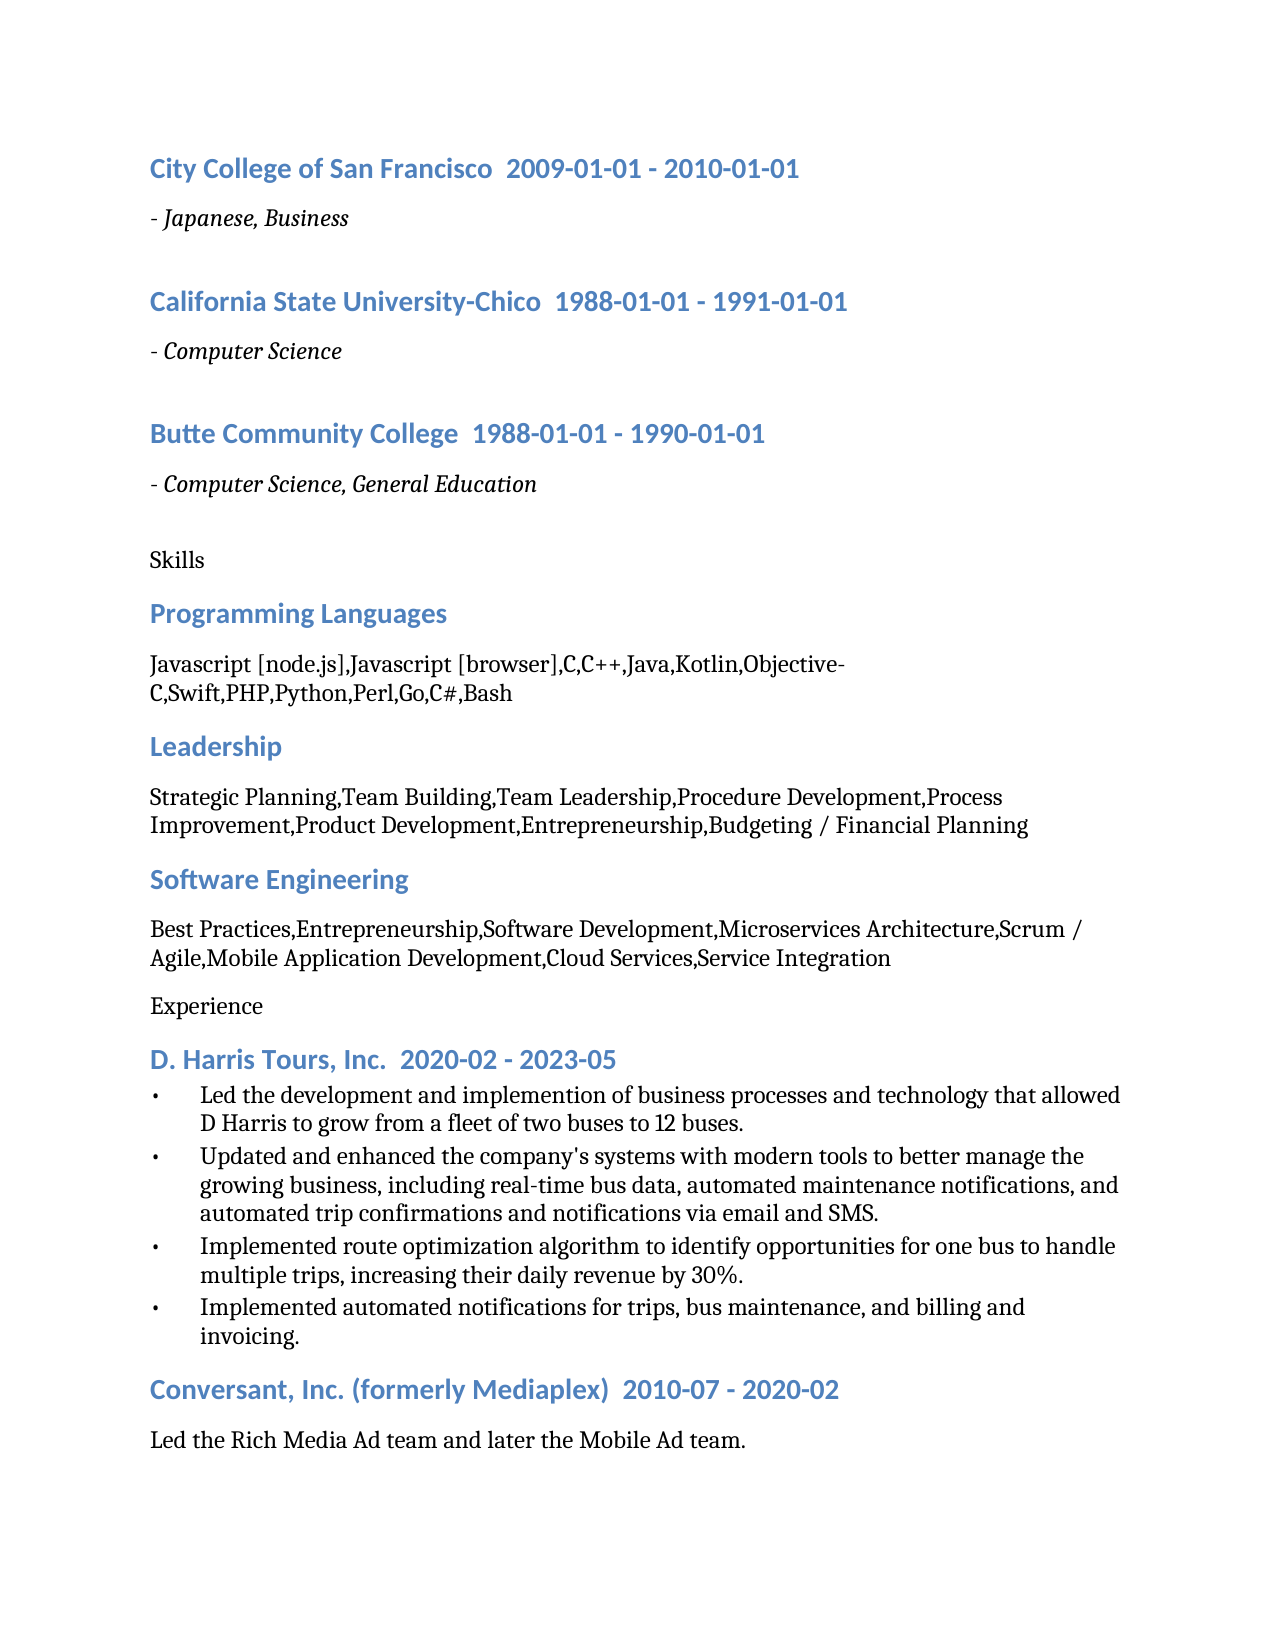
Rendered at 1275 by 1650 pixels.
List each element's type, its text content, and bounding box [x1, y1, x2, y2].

subtitle City College of San Francisco 2009-01-01 - 2010-01-01 [150, 150, 1125, 186]
list Implemented route optimization algorithm to identify opportunities for one bus to handle multiple trips, increasing their daily revenue by 30%. [150, 1232, 1125, 1289]
list Led the development and implemention of business processes and technology that allowed D Harris to grow from a fleet of two buses to 12 buses. [150, 1081, 1125, 1138]
text Skills [150, 546, 1125, 575]
text - Computer Science, General Education [150, 470, 1125, 527]
text Strategic Planning,Team Building,Team Leadership,Procedure Development,Process Improvement,Product Development,Entrepreneurship,Budgeting / Financial Planning [150, 783, 1125, 840]
text Led the Rich Media Ad team and later the Mobile Ad team. [150, 1426, 1125, 1454]
list Updated and enhanced the company's systems with modern tools to better manage the growing business, including real-time bus data, automated maintenance notifications, and automated trip confirmations and notifications via email and SMS. [150, 1142, 1125, 1228]
text - Japanese, Business [150, 204, 1125, 262]
list Implemented automated notifications for trips, bus maintenance, and billing and invoicing. [150, 1293, 1125, 1351]
subtitle Programming Languages [150, 596, 1125, 631]
subtitle Conversant, Inc. (formerly Mediaplex) 2010-07 - 2020-02 [150, 1371, 1125, 1407]
text Best Practices,Entrepreneurship,Software Development,Microservices Architecture,Scrum / Agile,Mobile Application Development,Cloud Services,Service Integration [150, 915, 1125, 973]
text Experience [150, 992, 1125, 1020]
subtitle Leadership [150, 728, 1125, 764]
text - Computer Science [150, 337, 1125, 394]
subtitle California State University-Chico 1988-01-01 - 1991-01-01 [150, 283, 1125, 318]
subtitle Butte Community College 1988-01-01 - 1990-01-01 [150, 415, 1125, 451]
subtitle D. Harris Tours, Inc. 2020-02 - 2023-05 [150, 1041, 1125, 1077]
subtitle Software Engineering [150, 861, 1125, 897]
text Javascript [node.js],Javascript [browser],C,C++,Java,Kotlin,Objective-C,Swift,PHP,Python,Perl,Go,C#,Bash [150, 650, 1125, 707]
